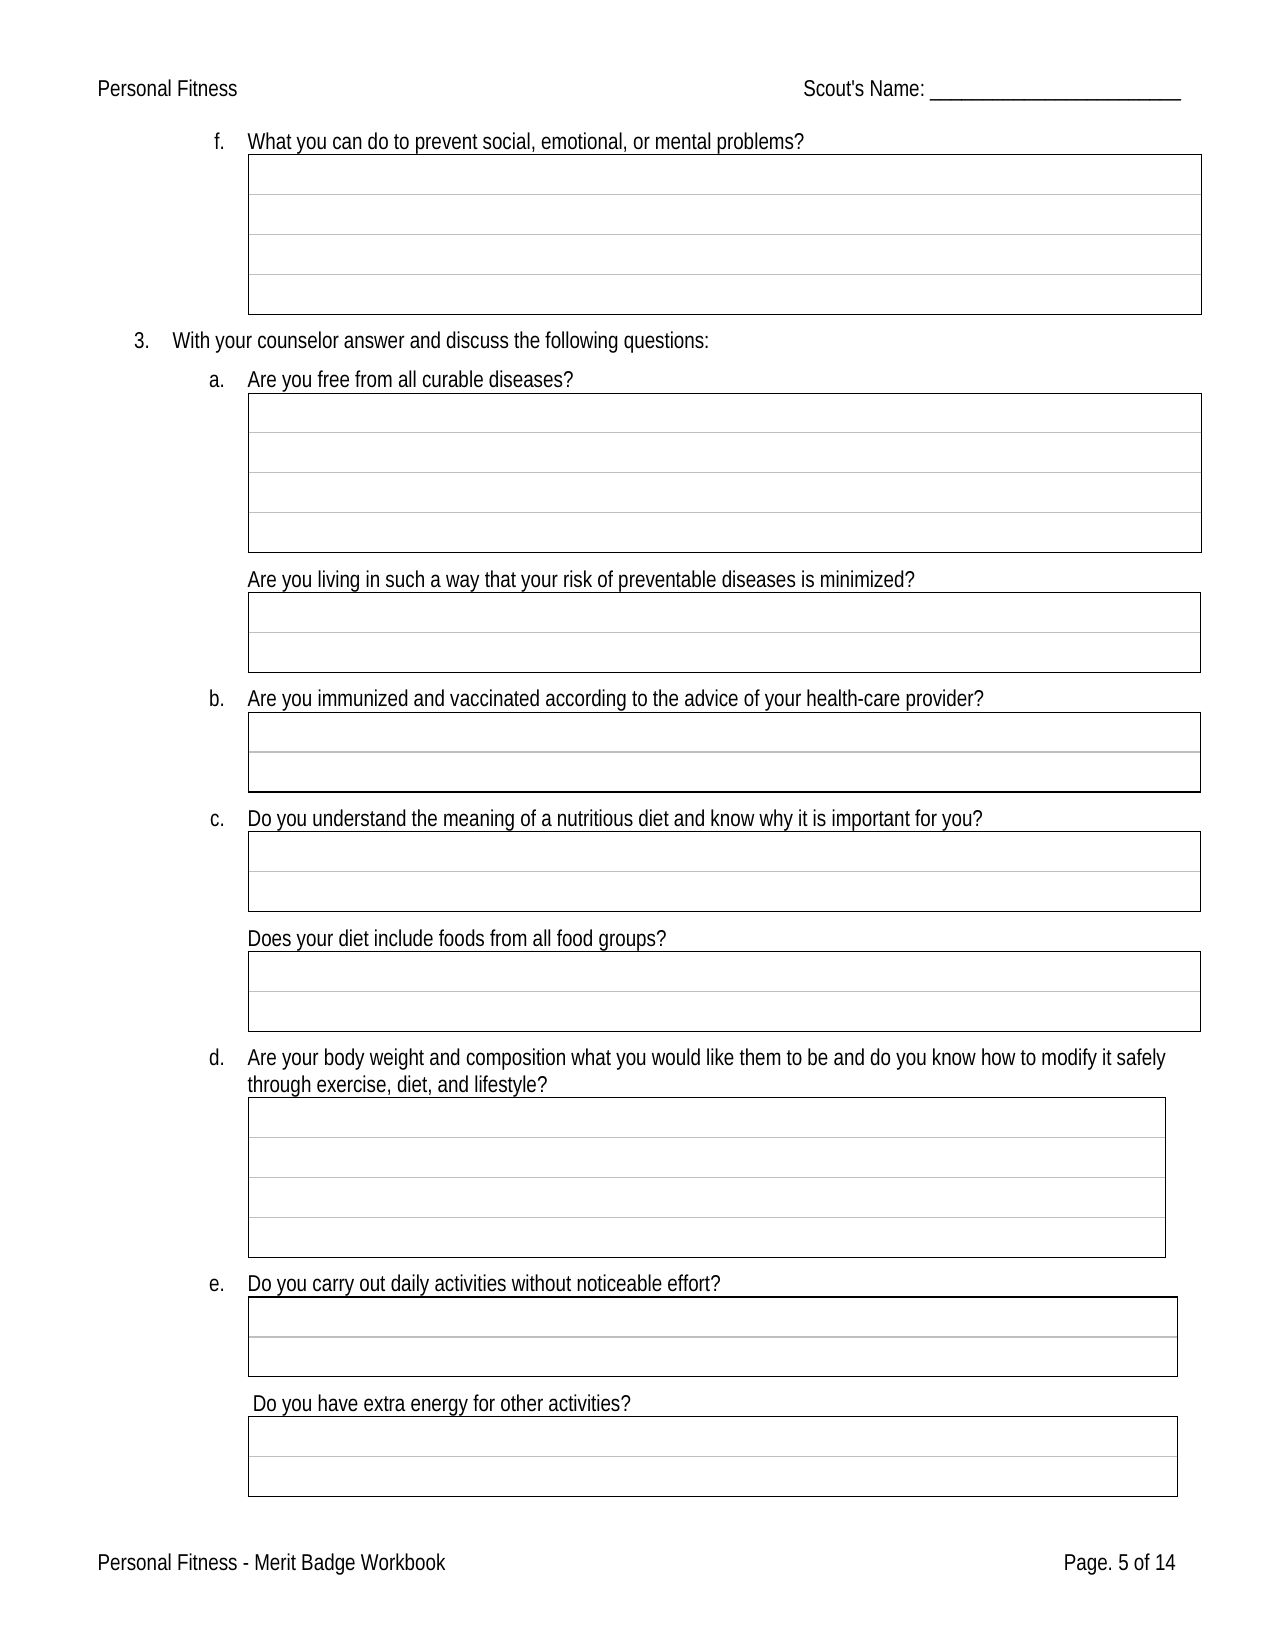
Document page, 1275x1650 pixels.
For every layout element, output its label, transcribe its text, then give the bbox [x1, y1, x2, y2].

table_header [249, 1298, 1177, 1336]
table_cell [249, 473, 1201, 512]
table_header [249, 593, 1200, 632]
text d. Are your body weight and composition what you would like them to be and do you know how to modify it safely through exercise, diet, and lifestyle? [172, 1044, 1177, 1097]
table_cell [249, 513, 1201, 552]
table_cell [249, 1218, 1165, 1257]
table_header [249, 832, 1200, 871]
text c. Do you understand the meaning of a nutritious diet and know why it is important for you? [172, 805, 1177, 831]
text a. Are you free from all curable diseases? [172, 366, 1177, 392]
table_cell [249, 1138, 1165, 1177]
table_cell [249, 1457, 1177, 1496]
text Does your diet include foods from all food groups? [247, 924, 1177, 951]
text Are you living in such a way that your risk of preventable diseases is minimized? [247, 566, 1177, 592]
table_header [249, 394, 1201, 432]
table_header [249, 155, 1201, 194]
table_cell [249, 195, 1201, 234]
table_cell [249, 1178, 1165, 1217]
table_header [249, 1098, 1165, 1137]
text 3. With your counselor answer and discuss the following questions: [97, 327, 1177, 353]
table_header [249, 713, 1200, 751]
table_cell [249, 753, 1200, 791]
table_cell [249, 872, 1200, 911]
table_cell [249, 633, 1200, 672]
table_cell [249, 1338, 1177, 1376]
table_cell [249, 235, 1201, 274]
table_cell [249, 992, 1200, 1031]
text e. Do you carry out daily activities without noticeable effort? [172, 1270, 1177, 1296]
table_header [249, 1417, 1177, 1456]
text Do you have extra energy for other activities? [247, 1390, 1177, 1416]
text f. What you can do to prevent social, emotional, or mental problems? [172, 128, 1177, 154]
text b. Are you immunized and vaccinated according to the advice of your health-care provider? [172, 685, 1177, 712]
table_cell [249, 433, 1201, 472]
table_cell [249, 275, 1201, 314]
table_header [249, 952, 1200, 991]
